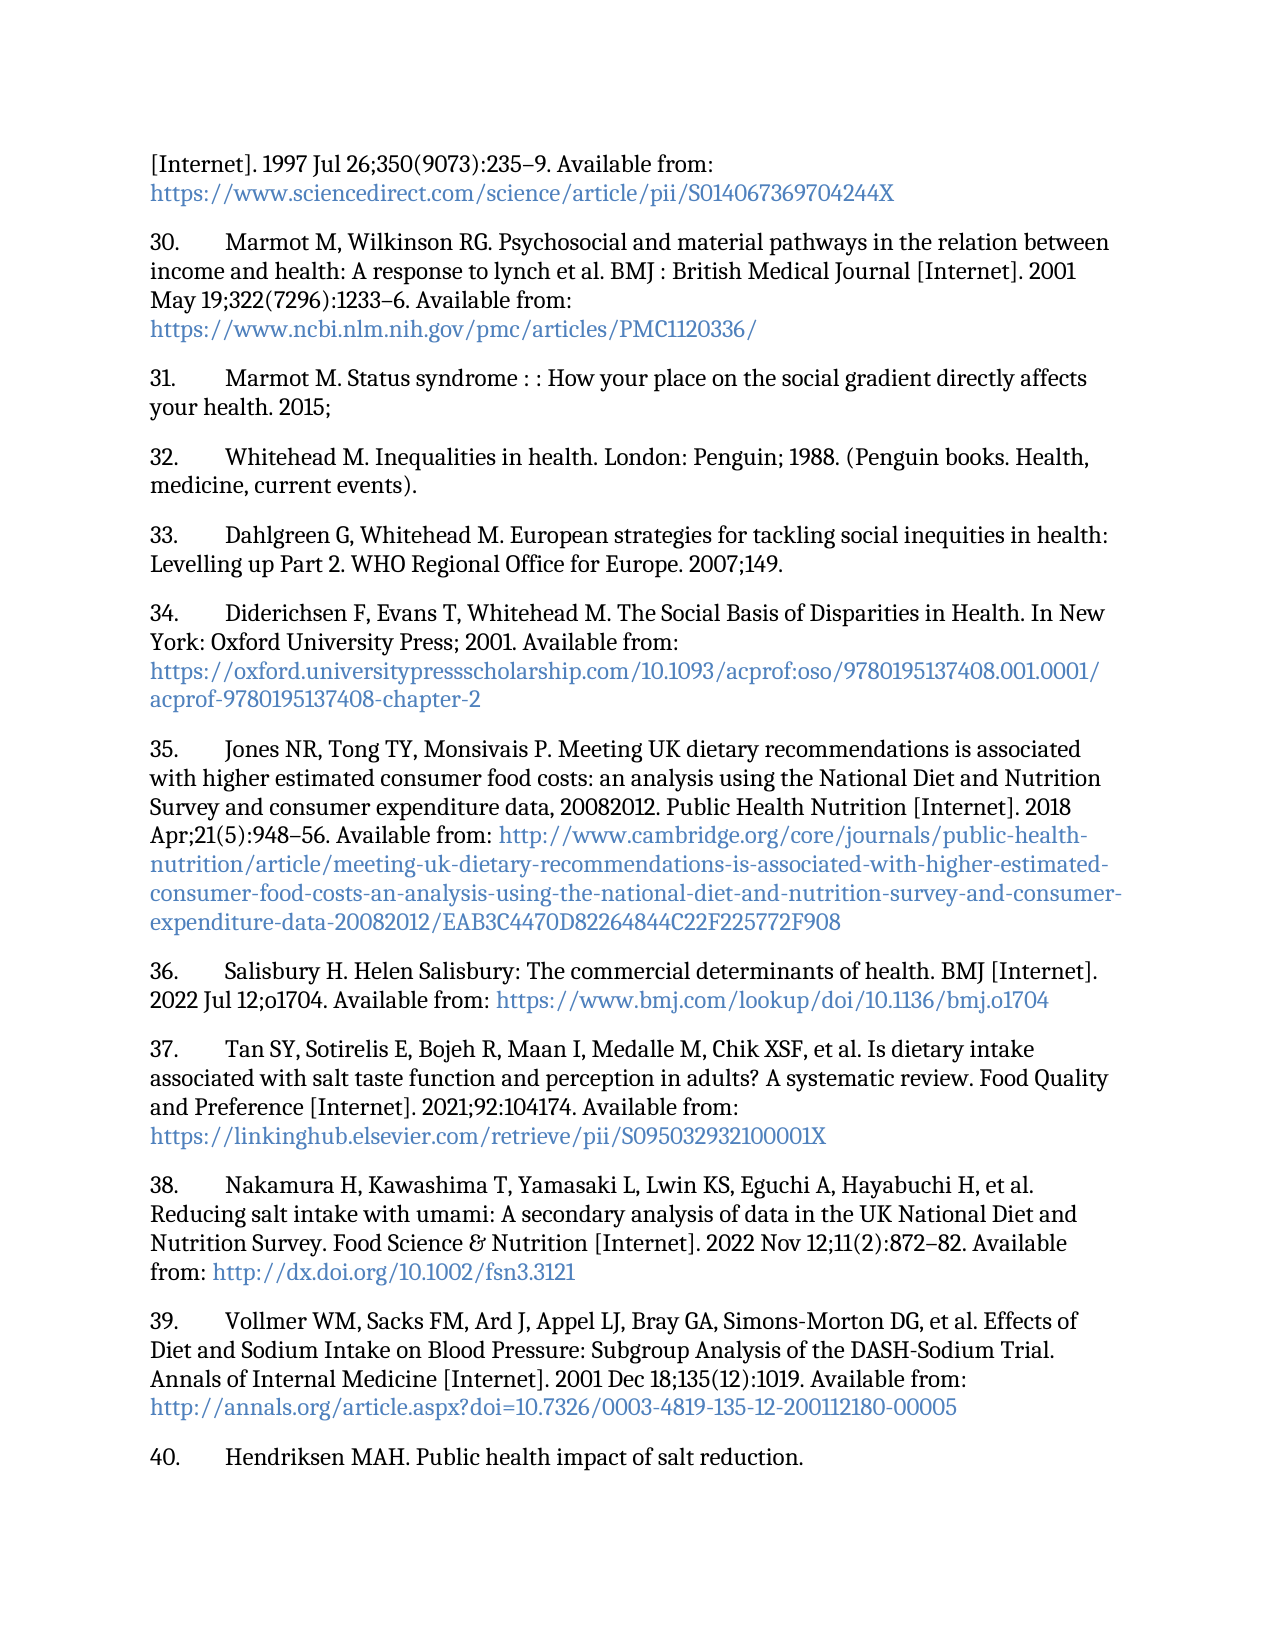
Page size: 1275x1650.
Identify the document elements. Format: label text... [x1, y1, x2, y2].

text 37. Tan SY, Sotirelis E, Bojeh R, Maan I, Medalle M, Chik XSF, et al. Is dietary intake associated with salt taste function and perception in adults? A systematic review. Food Quality and Preference [Internet]. 2021;92:104174. Available from: https://linkinghub.elsevier.com/retrieve/pii/S095032932100001X [150, 1035, 1125, 1150]
text 35. Jones NR, Tong TY, Monsivais P. Meeting UK dietary recommendations is associated with higher estimated consumer food costs: an analysis using the National Diet and Nutrition Survey and consumer expenditure data, 20082012. Public Health Nutrition [Internet]. 2018 Apr;21(5):948–56. Available from: http://www.cambridge.org/core/journals/public-health-nutrition/article/meeting-uk-dietary-recommendations-is-associated-with-higher-estimated-consumer-food-costs-an-analysis-using-the-national-diet-and-nutrition-survey-and-consumer-expenditure-data-20082012/EAB3C4470D82264844C22F225772F908 [150, 735, 1125, 936]
text 40. Hendriksen MAH. Public health impact of salt reduction. [150, 1443, 1125, 1472]
text 34. Diderichsen F, Evans T, Whitehead M. The Social Basis of Disparities in Health. In New York: Oxford University Press; 2001. Available from: https://oxford.universitypressscholarship.com/10.1093/acprof:oso/9780195137408.001.0001/acprof-9780195137408-chapter-2 [150, 599, 1125, 714]
text 32. Whitehead M. Inequalities in health. London: Penguin; 1988. (Penguin books. Health, medicine, current events). [150, 442, 1125, 500]
text 36. Salisbury H. Helen Salisbury: The commercial determinants of health. BMJ [Internet]. 2022 Jul 12;o1704. Available from: https://www.bmj.com/lookup/doi/10.1136/bmj.o1704 [150, 957, 1125, 1014]
text 38. Nakamura H, Kawashima T, Yamasaki L, Lwin KS, Eguchi A, Hayabuchi H, et al. Reducing salt intake with umami: A secondary analysis of data in the UK National Diet and Nutrition Survey. Food Science & Nutrition [Internet]. 2022 Nov 12;11(2):872–82. Available from: http://dx.doi.org/10.1002/fsn3.3121 [150, 1171, 1125, 1286]
text 33. Dahlgreen G, Whitehead M. European strategies for tackling social inequities in health: Levelling up Part 2. WHO Regional Office for Europe. 2007;149. [150, 521, 1125, 578]
text 39. Vollmer WM, Sacks FM, Ard J, Appel LJ, Bray GA, Simons-Morton DG, et al. Effects of Diet and Sodium Intake on Blood Pressure: Subgroup Analysis of the DASH-Sodium Trial. Annals of Internal Medicine [Internet]. 2001 Dec 18;135(12):1019. Available from: http://annals.org/article.aspx?doi=10.7326/0003-4819-135-12-200112180-00005 [150, 1307, 1125, 1422]
text 30. Marmot M, Wilkinson RG. Psychosocial and material pathways in the relation between income and health: A response to lynch et al. BMJ : British Medical Journal [Internet]. 2001 May 19;322(7296):1233–6. Available from: https://www.ncbi.nlm.nih.gov/pmc/articles/PMC1120336/ [150, 228, 1125, 343]
text 31. Marmot M. Status syndrome : : How your place on the social gradient directly affects your health. 2015; [150, 364, 1125, 422]
